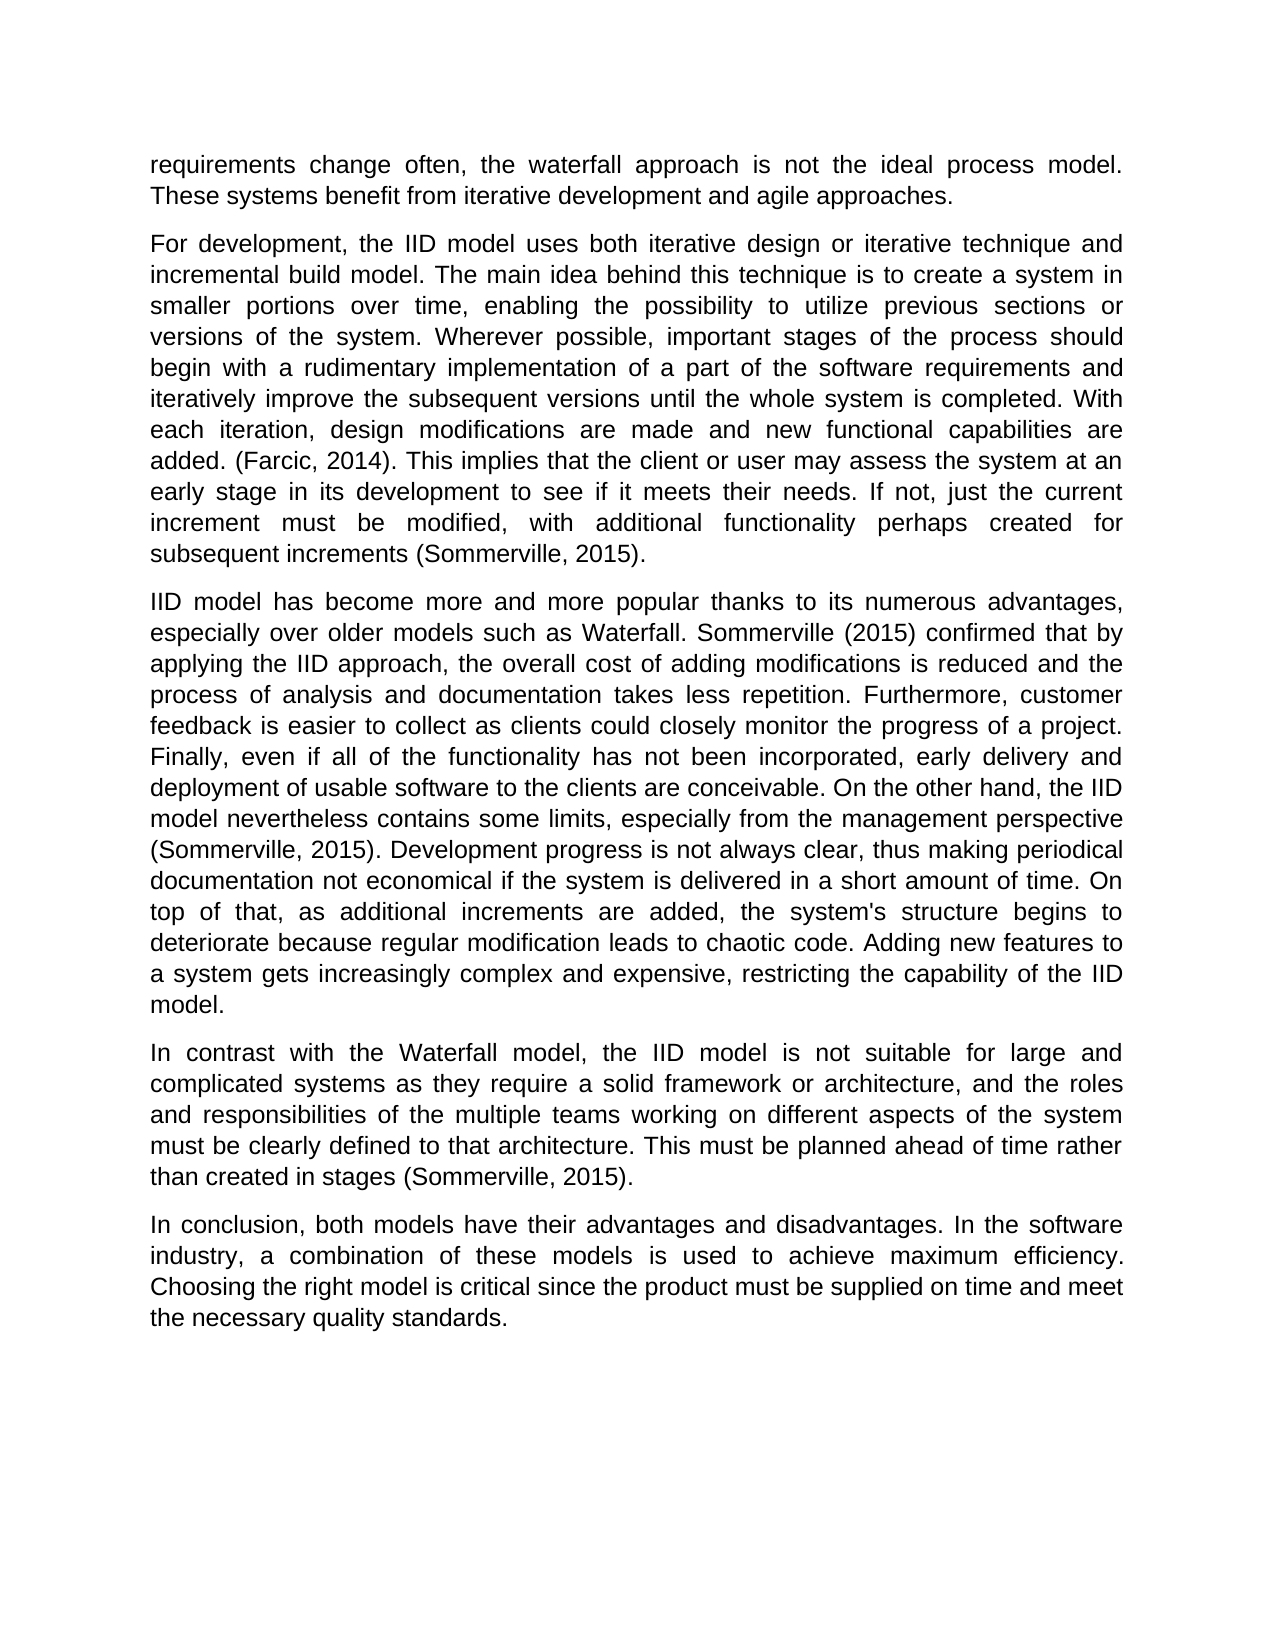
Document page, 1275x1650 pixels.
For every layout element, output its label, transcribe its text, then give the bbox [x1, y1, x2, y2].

text In conclusion, both models have their advantages and disadvantages. In the software industry, a combination of these models is used to achieve maximum efficiency. Choosing the right model is critical since the product must be supplied on time and meet the necessary quality standards. [150, 1210, 1125, 1332]
text IID model has become more and more popular thanks to its numerous advantages, especially over older models such as Waterfall. Sommerville (2015) confirmed that by applying the IID approach, the overall cost of adding modifications is reduced and the process of analysis and documentation takes less repetition. Furthermore, customer feedback is easier to collect as clients could closely monitor the progress of a project. Finally, even if all of the functionality has not been incorporated, early delivery and deployment of usable software to the clients are conceivable. On the other hand, the IID model nevertheless contains some limits, especially from the management perspective . Development progress is not always clear, thus making periodical documentation not economical if the system is delivered in a short amount of time. On top of that, as additional increments are added, the system's structure begins to deteriorate because regular modification leads to chaotic code. Adding new features to a system gets increasingly complex and expensive, restricting the capability of the IID model. [150, 587, 1125, 1019]
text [150, 150, 1125, 210]
text For development, the IID model uses both iterative design or iterative technique and incremental build model. The main idea behind this technique is to create a system in smaller portions over time, enabling the possibility to utilize previous sections or versions of the system. Wherever possible, important stages of the process should begin with a rudimentary implementation of a part of the software requirements and iteratively improve the subsequent versions until the whole system is completed. With each iteration, design modifications are made and new functional capabilities are added. . This implies that the client or user may assess the system at an early stage in its development to see if it meets their needs. If not, just the current increment must be modified, with additional functionality perhaps created for subsequent increments . [150, 229, 1125, 568]
text In contrast with the Waterfall model, the IID model is not suitable for large and complicated systems as they require a solid framework or architecture, and the roles and responsibilities of the multiple teams working on different aspects of the system must be clearly defined to that architecture. This must be planned ahead of time rather than created in stages . [150, 1038, 1125, 1191]
